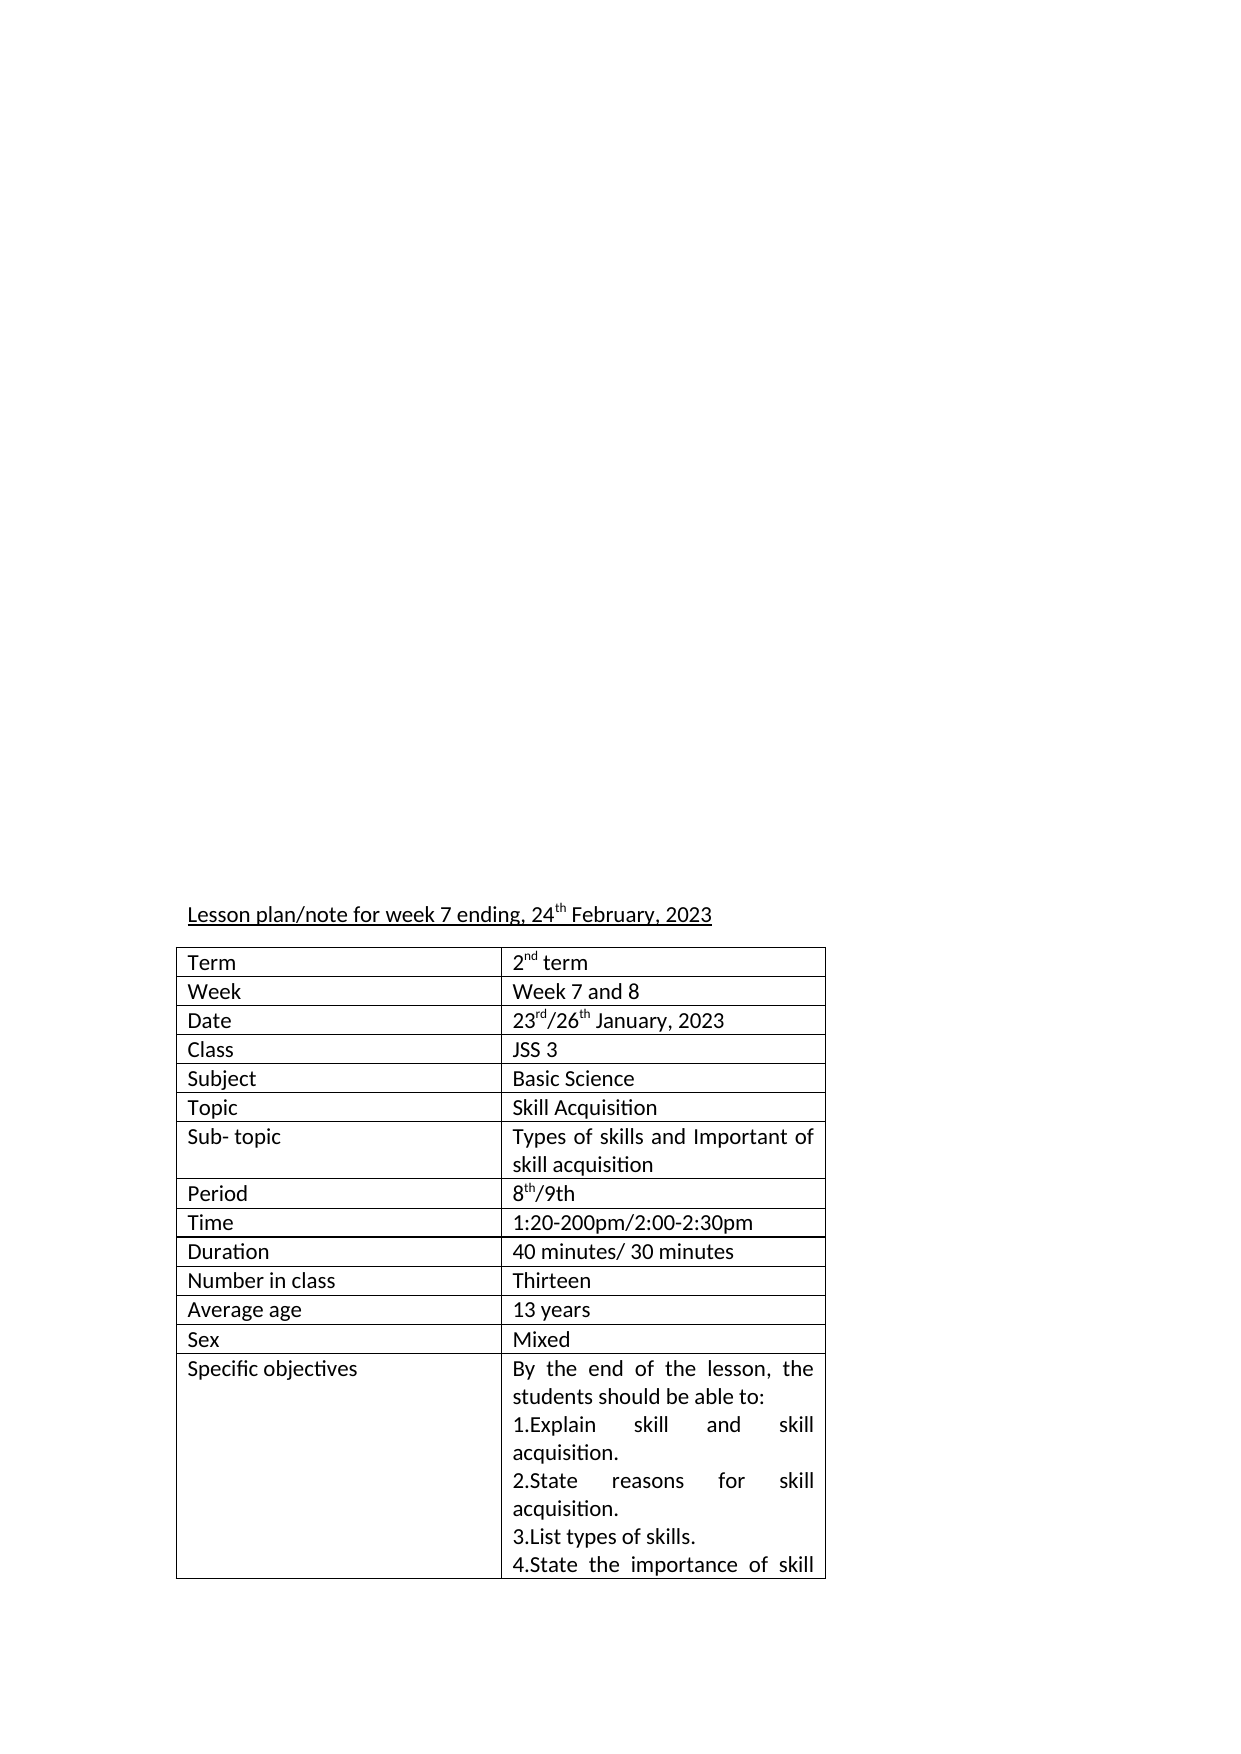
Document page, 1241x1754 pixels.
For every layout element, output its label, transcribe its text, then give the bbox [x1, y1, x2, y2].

table_cell Specific objectives [177, 1354, 501, 1578]
table_cell Class [177, 1035, 501, 1063]
text Lesson plan/note for week 7 ending, 24th February, 2023 [187, 900, 1053, 928]
table_cell Mixed [502, 1325, 825, 1353]
table_cell Topic [177, 1093, 501, 1121]
table_cell Date [177, 1006, 501, 1034]
table_cell 23rd/26th January, 2023 [502, 1006, 825, 1034]
table_cell 8th/9th [502, 1179, 825, 1207]
table_cell 13 years [502, 1296, 825, 1324]
table_cell Types of skills and Important of skill acquisition [502, 1122, 825, 1178]
table_header Term [177, 948, 501, 976]
table_cell JSS 3 [502, 1035, 825, 1063]
table_cell Period [177, 1179, 501, 1207]
table_cell Subject [177, 1064, 501, 1092]
table_cell Week 7 and 8 [502, 977, 825, 1005]
table_cell 1:20-200pm/2:00-2:30pm [502, 1209, 825, 1236]
table_cell 40 minutes/ 30 minutes [502, 1238, 825, 1266]
table_cell Thirteen [502, 1267, 825, 1294]
table_cell Average age [177, 1296, 501, 1324]
table_cell Time [177, 1209, 501, 1236]
table_header 2nd term [502, 948, 825, 976]
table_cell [502, 1354, 825, 1578]
table_cell Sub- topic [177, 1122, 501, 1178]
table_cell Sex [177, 1325, 501, 1353]
table_cell Skill Acquisition [502, 1093, 825, 1121]
table_cell Basic Science [502, 1064, 825, 1092]
table_cell Duration [177, 1238, 501, 1266]
table_cell Number in class [177, 1267, 501, 1294]
table_cell Week [177, 977, 501, 1005]
